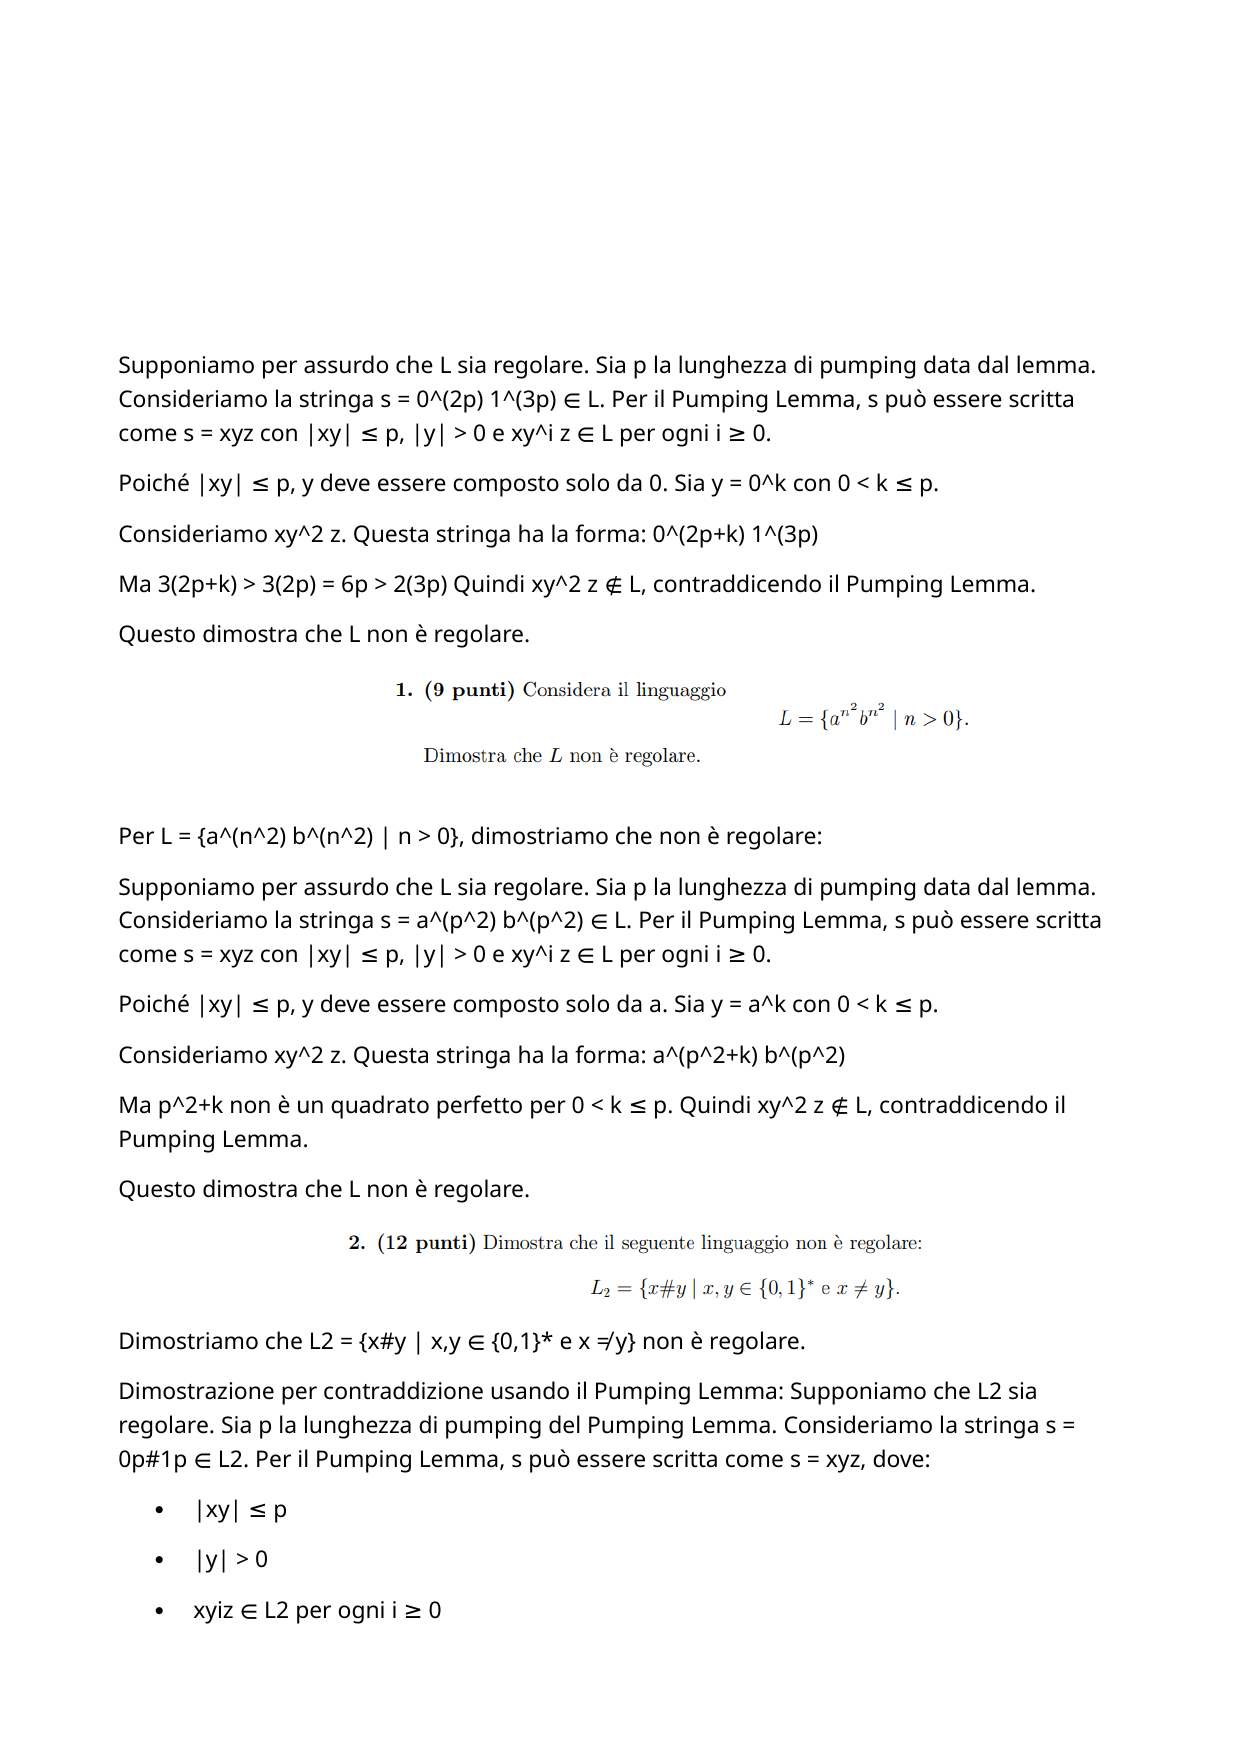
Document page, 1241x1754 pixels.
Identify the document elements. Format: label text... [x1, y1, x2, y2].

text Supponiamo per assurdo che L sia regolare. Sia p la lunghezza di pumping data dal lemma. Consideriamo la stringa s = a^(p^2) b^(p^2) ∈ L. Per il Pumping Lemma, s può essere scritta come s = xyz con |xy| ≤ p, |y| > 0 e xy^i z ∈ L per ogni i ≥ 0. [118, 871, 1122, 969]
text Consideriamo xy^2 z. Questa stringa ha la forma: 0^(2p+k) 1^(3p) [118, 518, 1122, 549]
text Ma 3(2p+k) > 3(2p) = 6p > 2(3p) Quindi xy^2 z ∉ L, contraddicendo il Pumping Lemma. [118, 568, 1122, 599]
text Per L = {a^(n^2) b^(n^2) | n > 0}, dimostriamo che non è regolare: [118, 820, 1122, 851]
text Poiché |xy| ≤ p, y deve essere composto solo da a. Sia y = a^k con 0 < k ≤ p. [118, 988, 1122, 1020]
text Supponiamo per assurdo che L sia regolare. Sia p la lunghezza di pumping data dal lemma. Consideriamo la stringa s = 0^(2p) 1^(3p) ∈ L. Per il Pumping Lemma, s può essere scritta come s = xyz con |xy| ≤ p, |y| > 0 e xy^i z ∈ L per ogni i ≥ 0. [118, 349, 1122, 448]
list |y| > 0 [156, 1543, 1122, 1575]
list |xy| ≤ p [156, 1493, 1122, 1524]
text Dimostrazione per contraddizione usando il Pumping Lemma: Supponiamo che L2 sia regolare. Sia p la lunghezza di pumping del Pumping Lemma. Consideriamo la stringa s = 0p#1p ∈ L2. Per il Pumping Lemma, s può essere scritta come s = xyz, dove: [118, 1375, 1122, 1474]
picture [389, 671, 1005, 771]
text Dimostriamo che L2 = {x#y | x,y ∈ {0,1}* e x ≠ y} non è regolare. [118, 1325, 1122, 1356]
text Poiché |xy| ≤ p, y deve essere composto solo da 0. Sia y = 0^k con 0 < k ≤ p. [118, 467, 1122, 498]
text Consideriamo xy^2 z. Questa stringa ha la forma: a^(p^2+k) b^(p^2) [118, 1039, 1122, 1070]
text Questo dimostra che L non è regolare. [118, 1173, 1122, 1205]
text Ma p^2+k non è un quadrato perfetto per 0 < k ≤ p. Quindi xy^2 z ∉ L, contraddicendo il Pumping Lemma. [118, 1089, 1122, 1154]
text Questo dimostra che L non è regolare. [118, 618, 1122, 650]
list xyiz ∈ L2 per ogni i ≥ 0 [156, 1594, 1122, 1625]
picture [346, 1225, 952, 1313]
